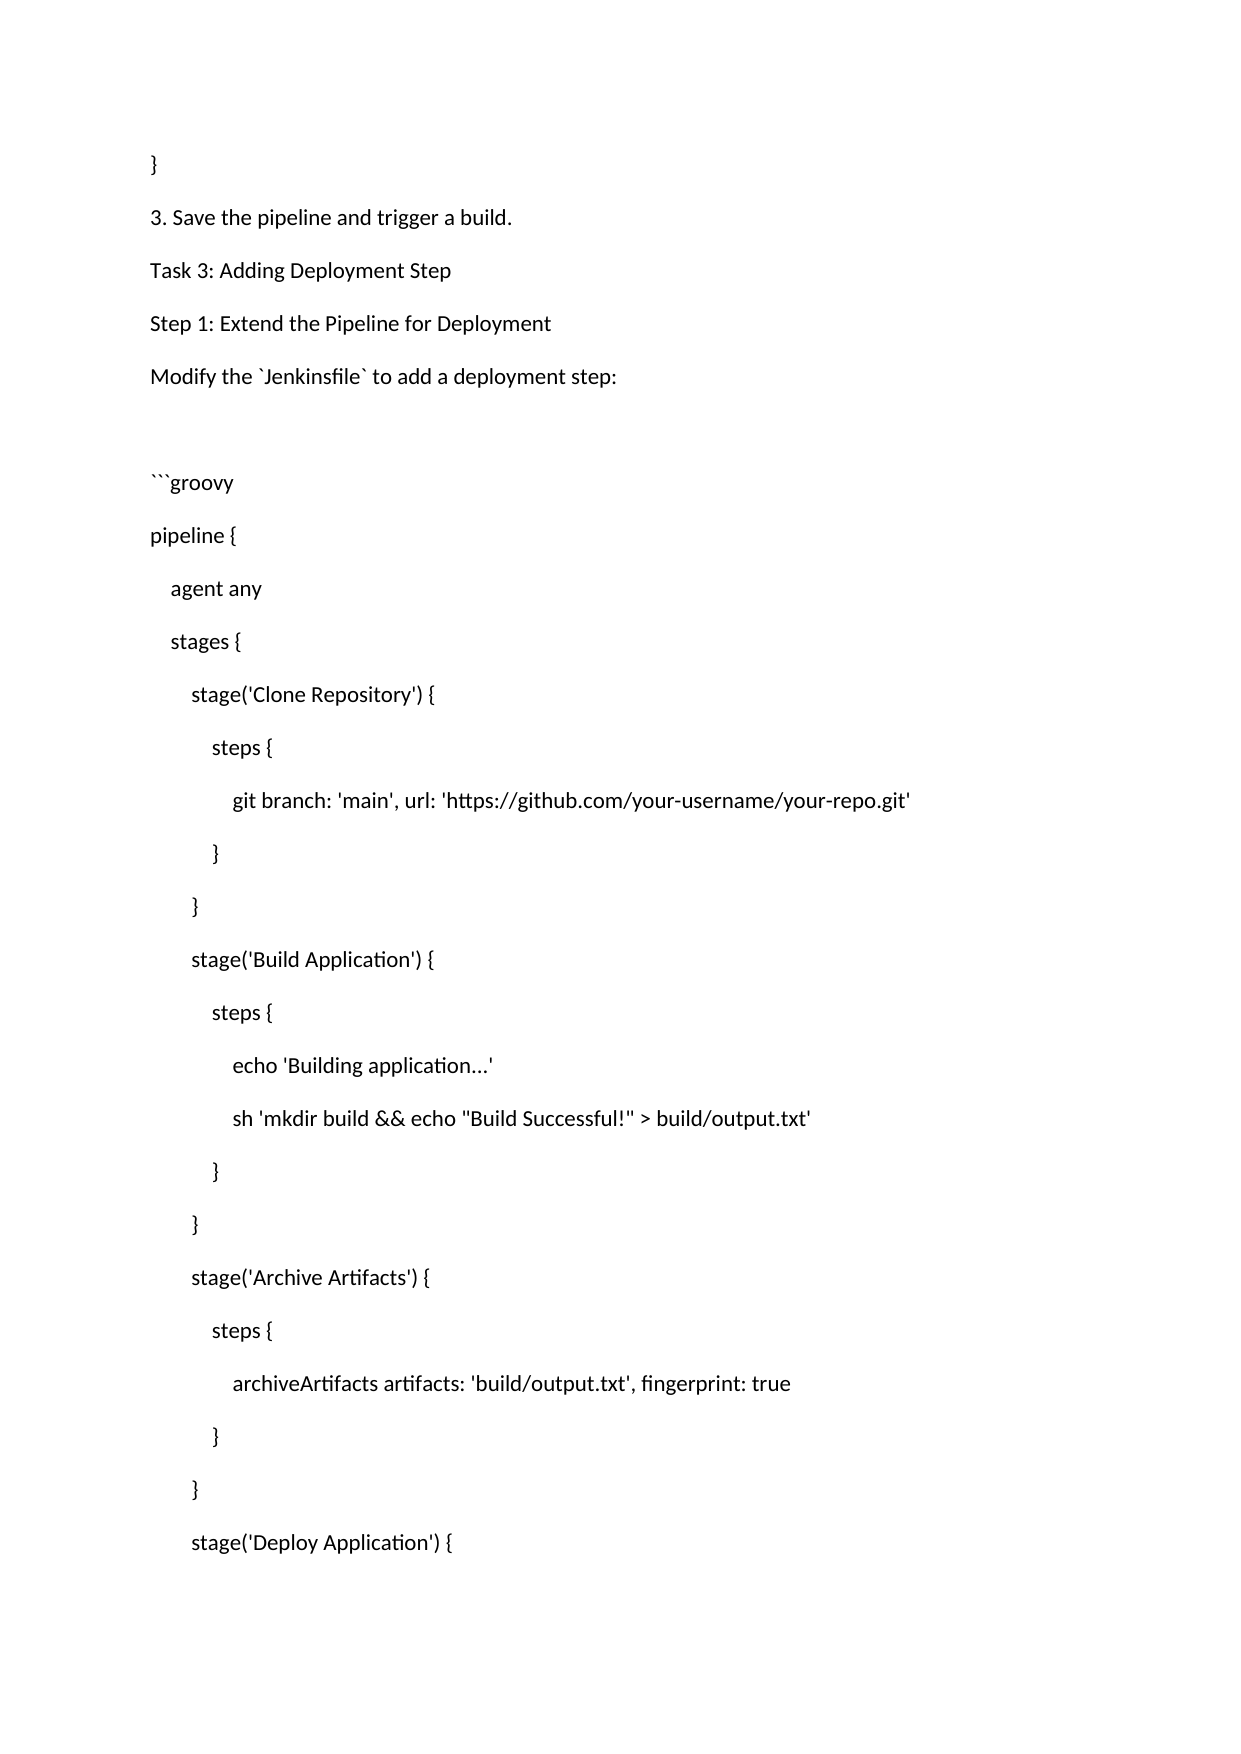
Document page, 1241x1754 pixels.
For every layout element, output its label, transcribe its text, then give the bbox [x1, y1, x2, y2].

text echo 'Building application...' [150, 1051, 1090, 1079]
text git branch: 'main', url: 'https://github.com/your-username/your-repo.git' [150, 786, 1090, 814]
text 3. Save the pipeline and trigger a build. [150, 203, 1090, 231]
text } [150, 1210, 1090, 1238]
text stage('Deploy Application') { [150, 1528, 1090, 1557]
text } [150, 1422, 1090, 1451]
text Step 1: Extend the Pipeline for Deployment [150, 309, 1090, 337]
text archiveArtifacts artifacts: 'build/output.txt', fingerprint: true [150, 1369, 1090, 1397]
text } [150, 150, 1090, 178]
text sh 'mkdir build && echo "Build Successful!" > build/output.txt' [150, 1104, 1090, 1132]
text } [150, 892, 1090, 920]
text Task 3: Adding Deployment Step [150, 256, 1090, 284]
text steps { [150, 1316, 1090, 1344]
text stages { [150, 627, 1090, 655]
text stage('Archive Artifacts') { [150, 1263, 1090, 1291]
text } [150, 839, 1090, 867]
text } [150, 1157, 1090, 1185]
text ```groovy [150, 468, 1090, 496]
text agent any [150, 574, 1090, 602]
text Modify the `Jenkinsfile` to add a deployment step: [150, 362, 1090, 390]
text stage('Build Application') { [150, 945, 1090, 973]
text } [150, 1476, 1090, 1503]
text stage('Clone Repository') { [150, 680, 1090, 708]
text steps { [150, 998, 1090, 1026]
text pipeline { [150, 521, 1090, 549]
text steps { [150, 733, 1090, 761]
